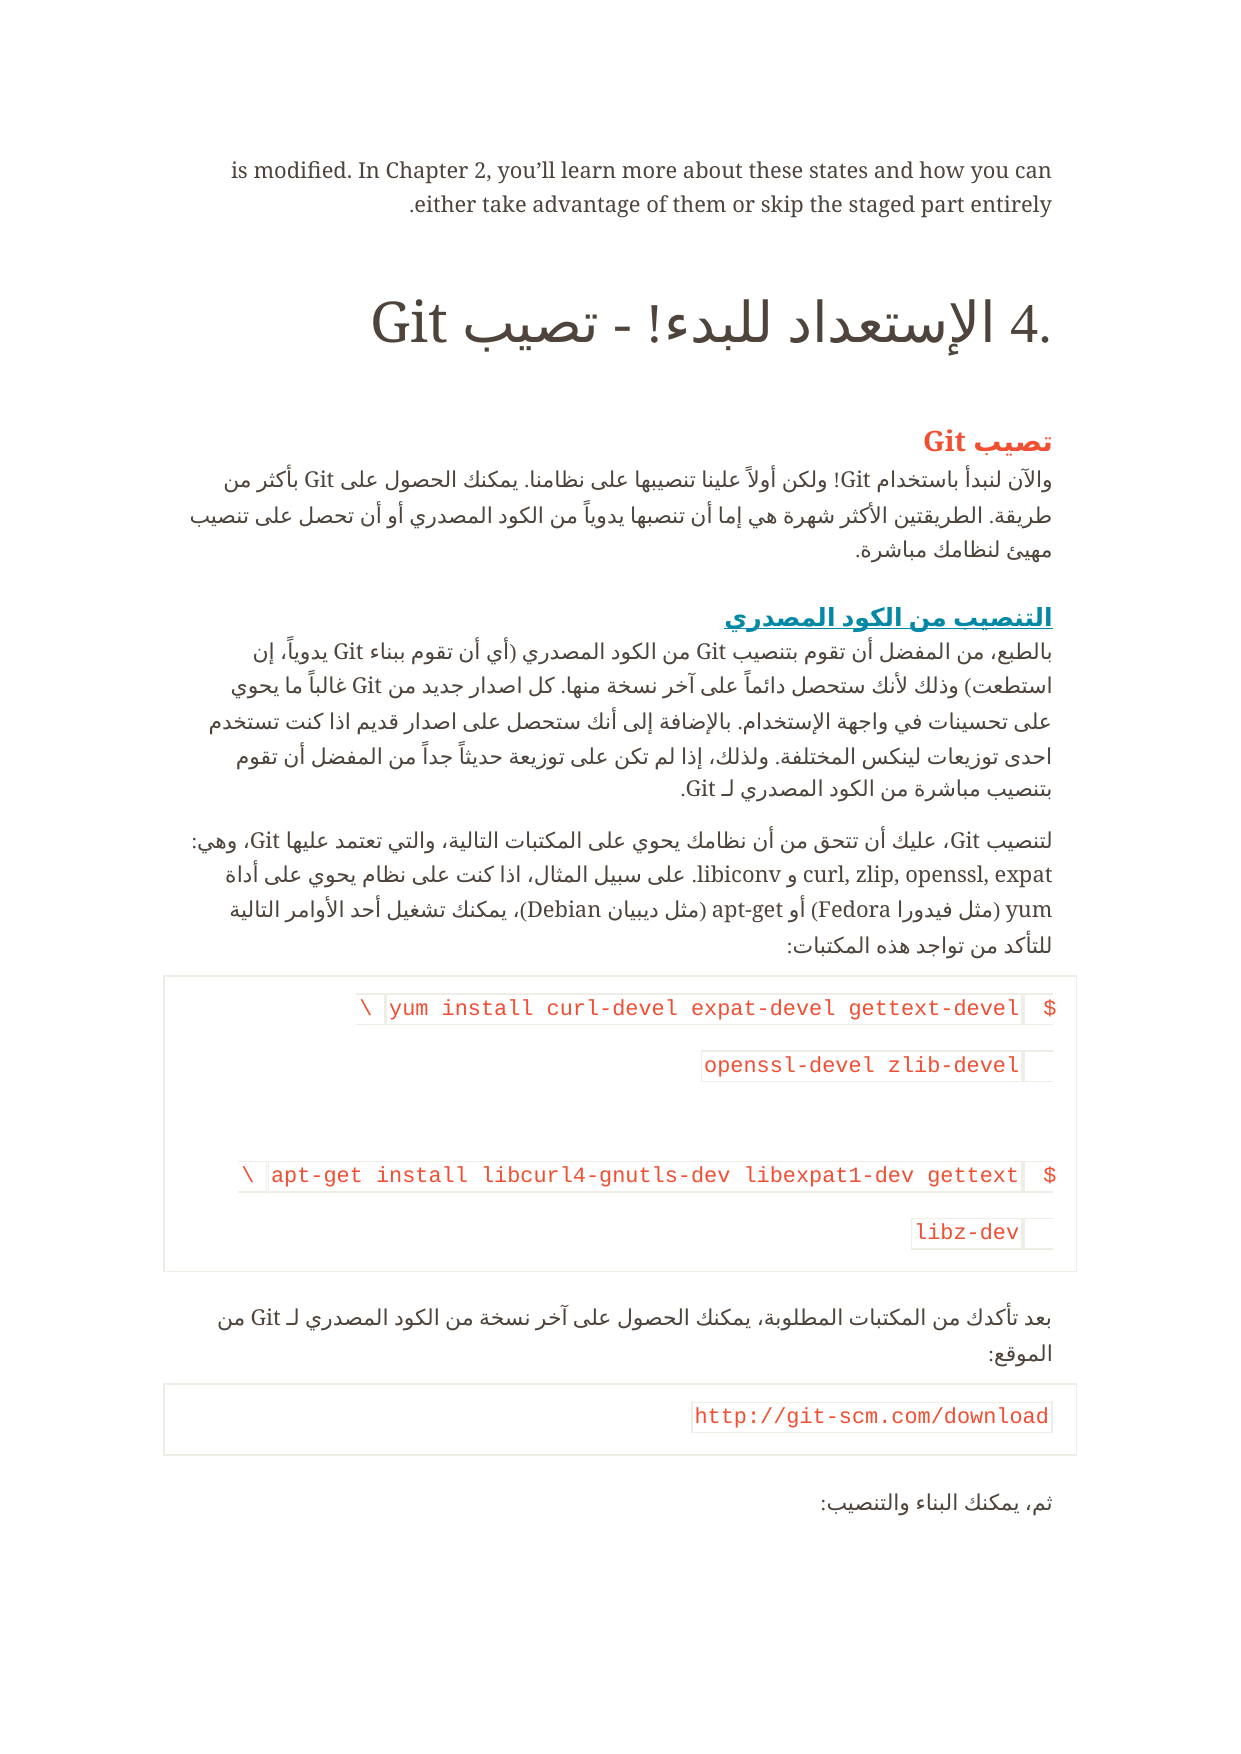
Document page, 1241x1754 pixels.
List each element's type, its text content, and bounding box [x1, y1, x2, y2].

text بالطبع، من المفضل أن تقوم بتنصيب Git من الكود المصدري (أي أن تقوم ببناء Git يدوياً، إن استطعت) وذلك لأنك ستحصل دائماً على آخر نسخة منها. كل اصدار جديد من Git غالباً ما يحوي على تحسينات في واجهة الإستخدام. بالإضافة إلى أنك ستحصل على اصدار قديم اذا كنت تستخدم احدى توزيعات لينكس المختلفة. ولذلك، إذا لم تكن على توزيعة حديثاً جداً من المفضل أن تقوم بتنصيب مباشرة من الكود المصدري لـ Git. [187, 631, 1053, 803]
subtitle التنصيب من الكود المصدري [187, 580, 1053, 631]
text بعد تأكدك من المكتبات المطلوبة، يمكنك الحصول على آخر نسخة من الكود المصدري لـ Git من الموقع: [187, 1297, 1053, 1366]
text $ yum install curl-devel expat-devel gettext-devel \ [165, 977, 1076, 1025]
text openssl-devel zlib-devel [165, 1032, 1076, 1082]
text libz-dev [165, 1199, 1076, 1271]
subtitle .4 الإستعداد للبدء! - تصيب Git [187, 283, 1053, 359]
subtitle تصيب Git [187, 391, 1053, 459]
text http://git-scm.com/download [165, 1385, 1076, 1454]
text ثم، يمكنك البناء والتنصيب: [187, 1481, 1053, 1515]
text $ apt-get install libcurl4-gnutls-dev libexpat1-dev gettext \ [165, 1142, 1076, 1193]
text والآن لنبدأ باستخدام Git! ولكن أولاً علينا تنصيبها على نظامنا. يمكنك الحصول على Git بأكثر من طريقة. الطريقتين الأكثر شهرة هي إما أن تنصبها يدوياً من الكود المصدري أو أن تحصل على تنصيب مهيئ لنظامك مباشرة. [187, 459, 1053, 563]
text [187, 150, 1053, 219]
text لتنصيب Git، عليك أن تتحق من أن نظامك يحوي على المكتبات التالية، والتي تعتمد عليها Git، وهي: curl, zlip, openssl, expat و libiconv. على سبيل المثال، اذا كنت على نظام يحوي على أداة yum (مثل فيدورا Fedora) أو apt-get (مثل ديبيان Debian)، يمكنك تشغيل أحد الأوامر التالية للتأكد من تواجد هذه المكتبات: [187, 820, 1053, 958]
